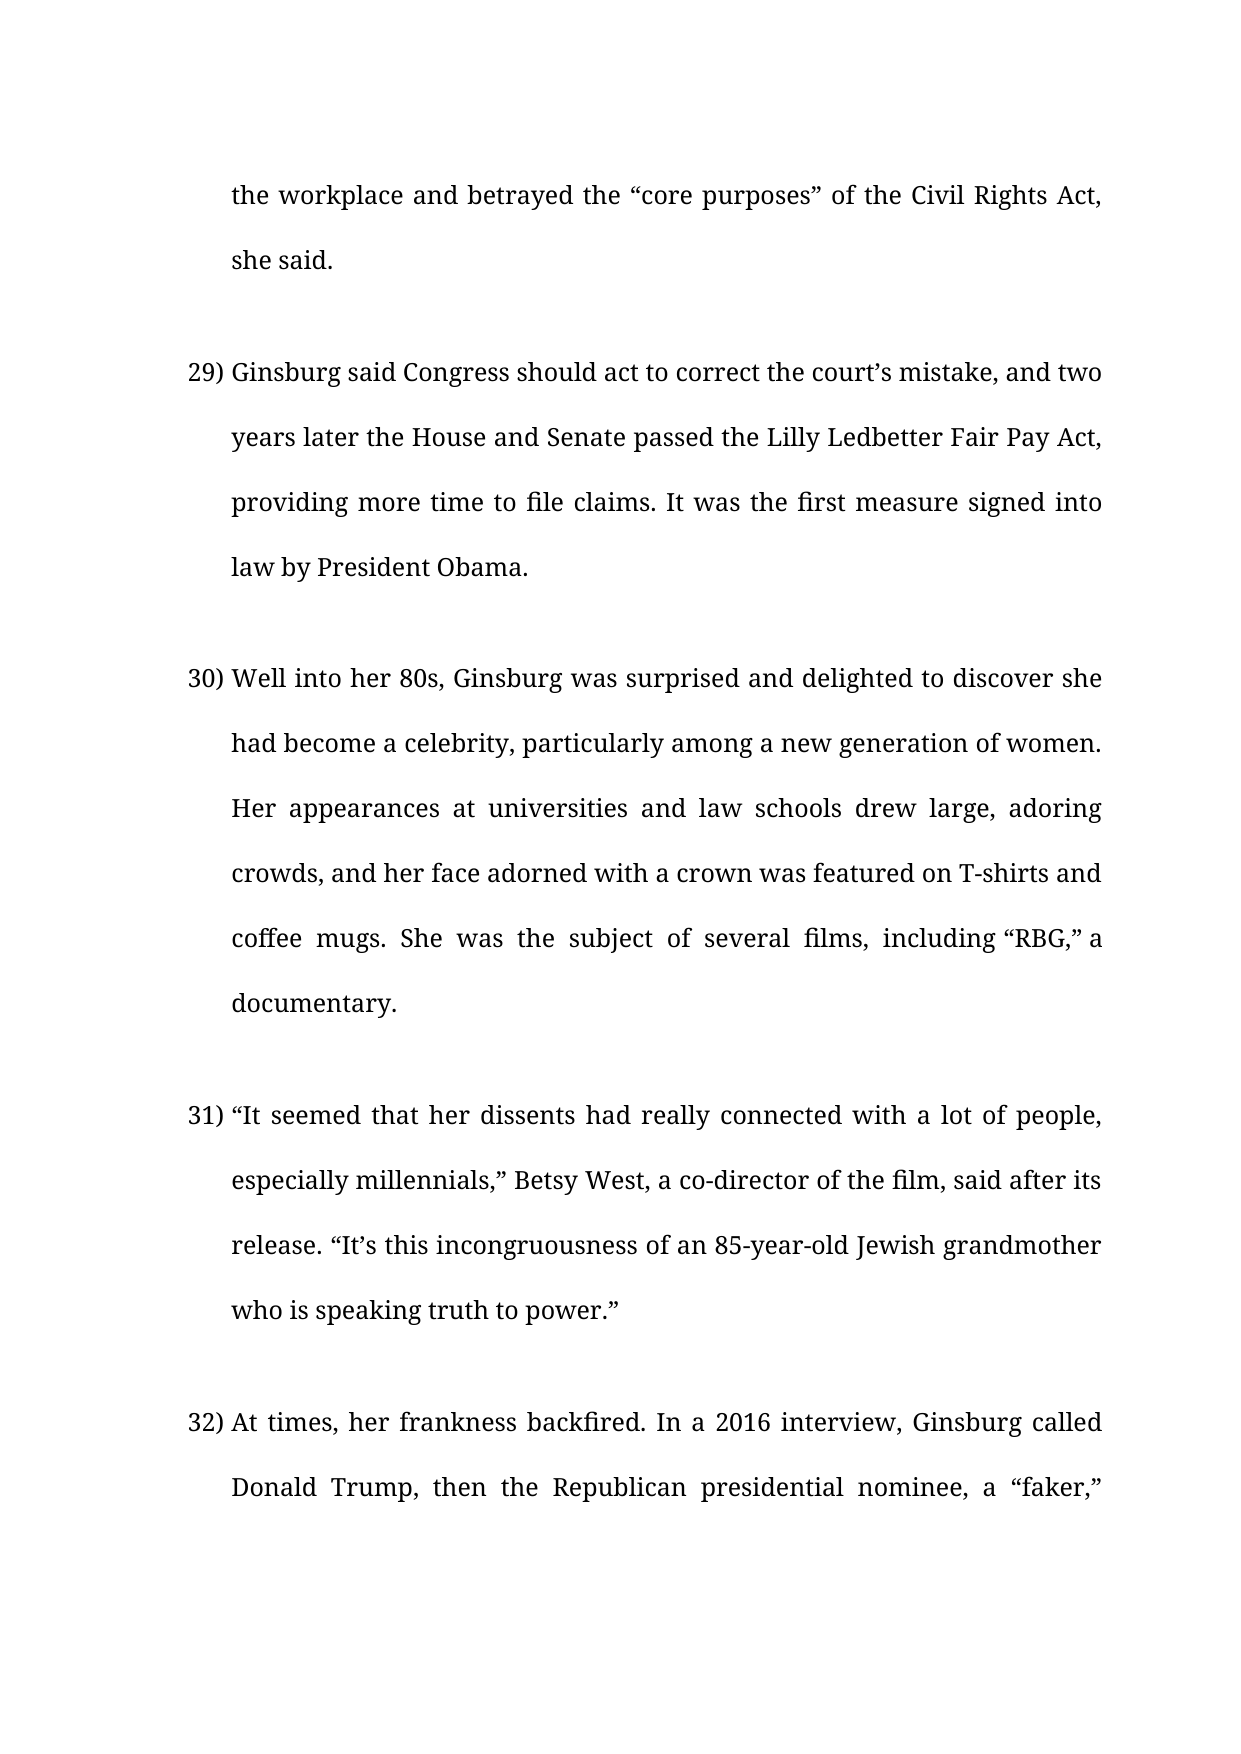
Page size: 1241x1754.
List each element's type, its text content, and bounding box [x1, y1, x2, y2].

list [187, 162, 1103, 292]
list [187, 1389, 1103, 1519]
list “It seemed that her dissents had really connected with a lot of people, especially millennials,” Betsy West, a co-director of the film, said after its release. “It’s this incongruousness of an 85-year-old Jewish grandmother who is speaking truth to power.” [187, 1083, 1103, 1343]
list Ginsburg said Congress should act to correct the court’s mistake, and two years later the House and Senate passed the Lilly Ledbetter Fair Pay Act, providing more time to file claims. It was the first measure signed into law by President Obama. [187, 339, 1103, 599]
list Well into her 80s, Ginsburg was surprised and delighted to discover she had become a celebrity, particularly among a new generation of women. Her appearances at universities and law schools drew large, adoring crowds, and her face adorned with a crown was featured on T-shirts and coffee mugs. She was the subject of several films, including “RBG,” a documentary. [187, 646, 1103, 1036]
